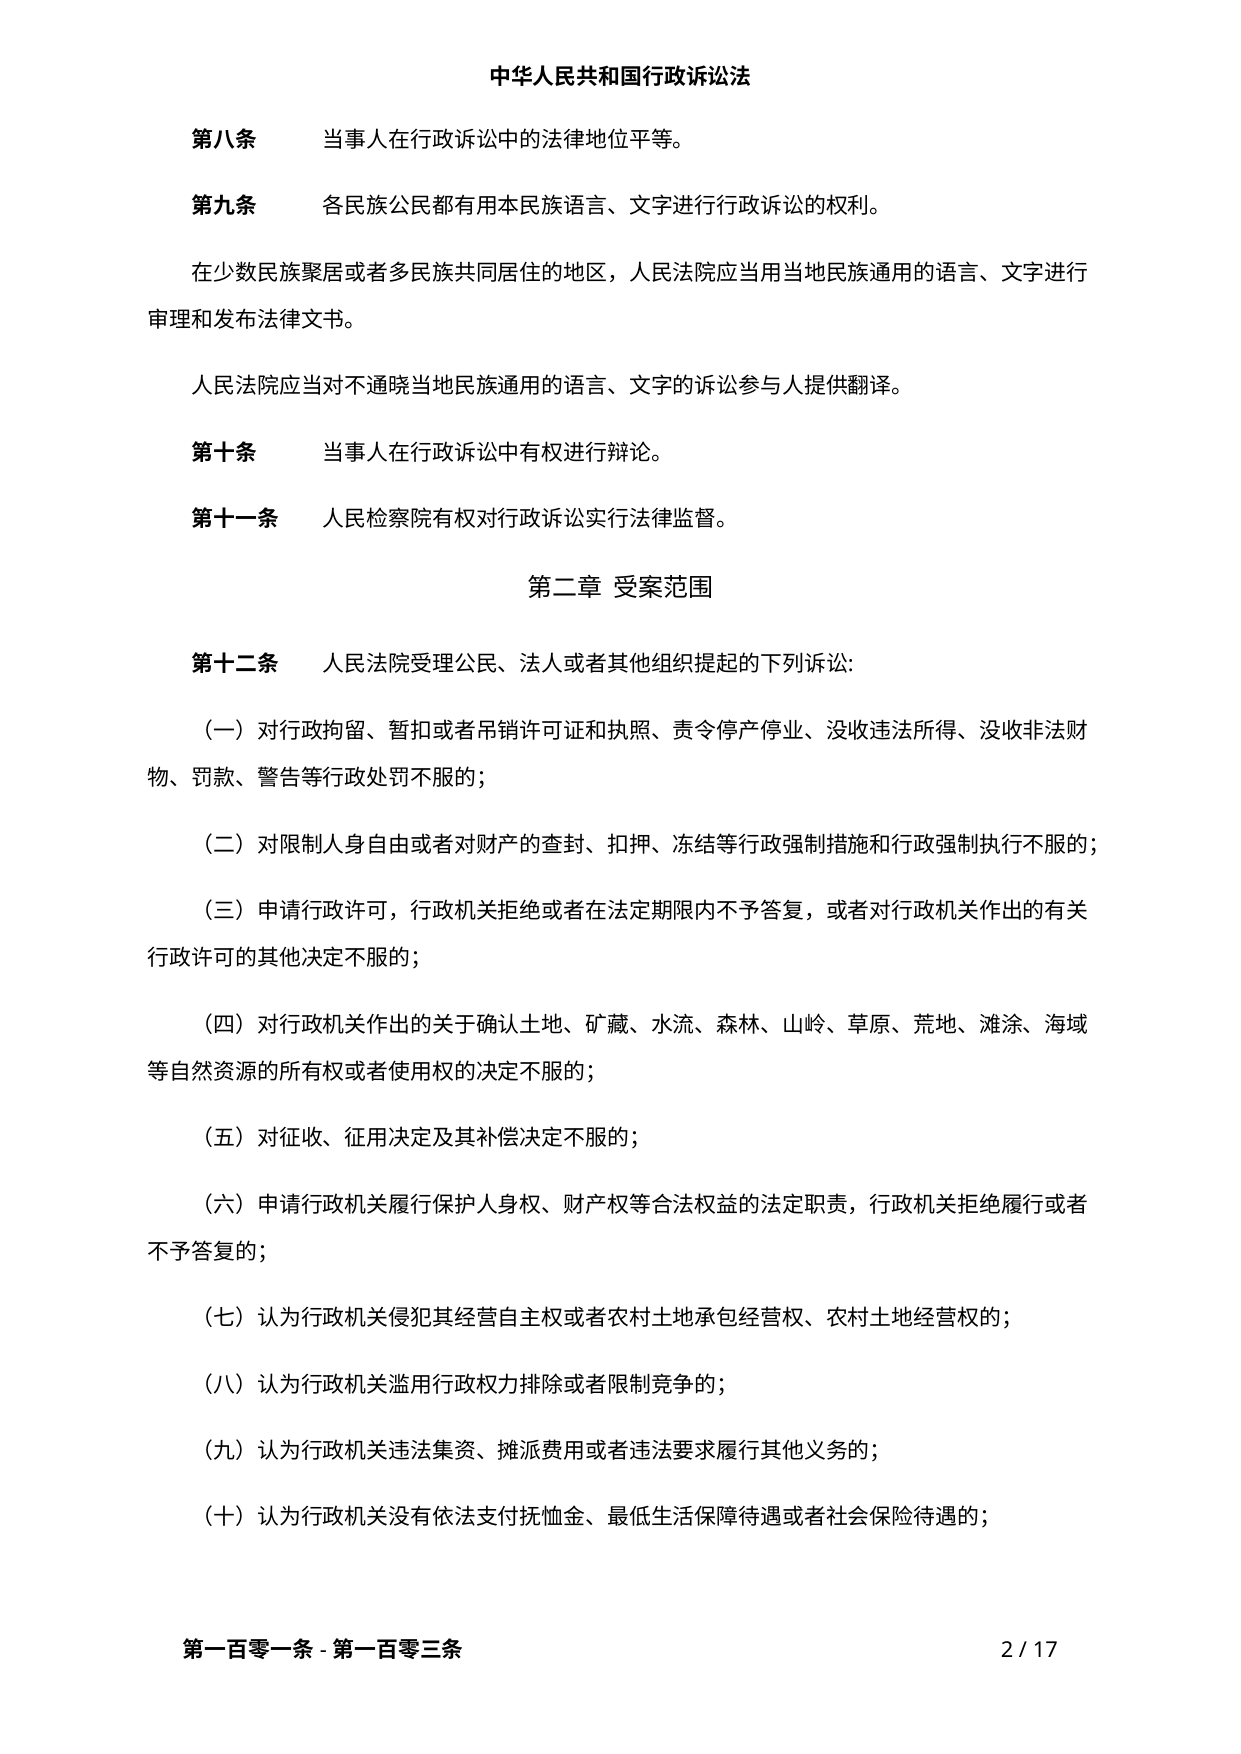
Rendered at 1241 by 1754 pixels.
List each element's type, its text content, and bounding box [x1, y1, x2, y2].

text 在少数民族聚居或者多民族共同居住的地区，人民法院应当用当地民族通用的语言、文字进行审理和发布法律文书。 [148, 254, 1092, 334]
text 第十二条 人民法院受理公民、法人或者其他组织提起的下列诉讼: [148, 646, 1092, 678]
text 第九条 各民族公民都有用本民族语言、文字进行行政诉讼的权利。 [148, 188, 1092, 220]
text 人民法院应当对不通晓当地民族通用的语言、文字的诉讼参与人提供翻译。 [148, 368, 1092, 400]
text （六）申请行政机关履行保护人身权、财产权等合法权益的法定职责，行政机关拒绝履行或者不予答复的； [148, 1187, 1092, 1266]
text 第八条 当事人在行政诉讼中的法律地位平等。 [148, 122, 1092, 154]
text （五）对征收、征用决定及其补偿决定不服的； [148, 1120, 1092, 1152]
text 第十条 当事人在行政诉讼中有权进行辩论。 [148, 434, 1092, 466]
text （七）认为行政机关侵犯其经营自主权或者农村土地承包经营权、农村土地经营权的； [148, 1300, 1092, 1332]
text （二）对限制人身自由或者对财产的查封、扣押、冻结等行政强制措施和行政强制执行不服的； [148, 827, 1092, 858]
text （三）申请行政许可，行政机关拒绝或者在法定期限内不予答复，或者对行政机关作出的有关行政许可的其他决定不服的； [148, 893, 1092, 972]
text （四）对行政机关作出的关于确认土地、矿藏、水流、森林、山岭、草原、荒地、滩涂、海域等自然资源的所有权或者使用权的决定不服的； [148, 1007, 1092, 1086]
text 第十一条 人民检察院有权对行政诉讼实行法律监督。 [148, 501, 1092, 532]
text （一）对行政拘留、暂扣或者吊销许可证和执照、责令停产停业、没收违法所得、没收非法财物、罚款、警告等行政处罚不服的； [148, 713, 1092, 792]
text （九）认为行政机关违法集资、摊派费用或者违法要求履行其他义务的； [148, 1433, 1092, 1464]
subtitle 第二章 受案范围 [148, 567, 1092, 603]
text （十）认为行政机关没有依法支付抚恤金、最低生活保障待遇或者社会保险待遇的； [148, 1499, 1092, 1531]
text （八）认为行政机关滥用行政权力排除或者限制竞争的； [148, 1367, 1092, 1398]
